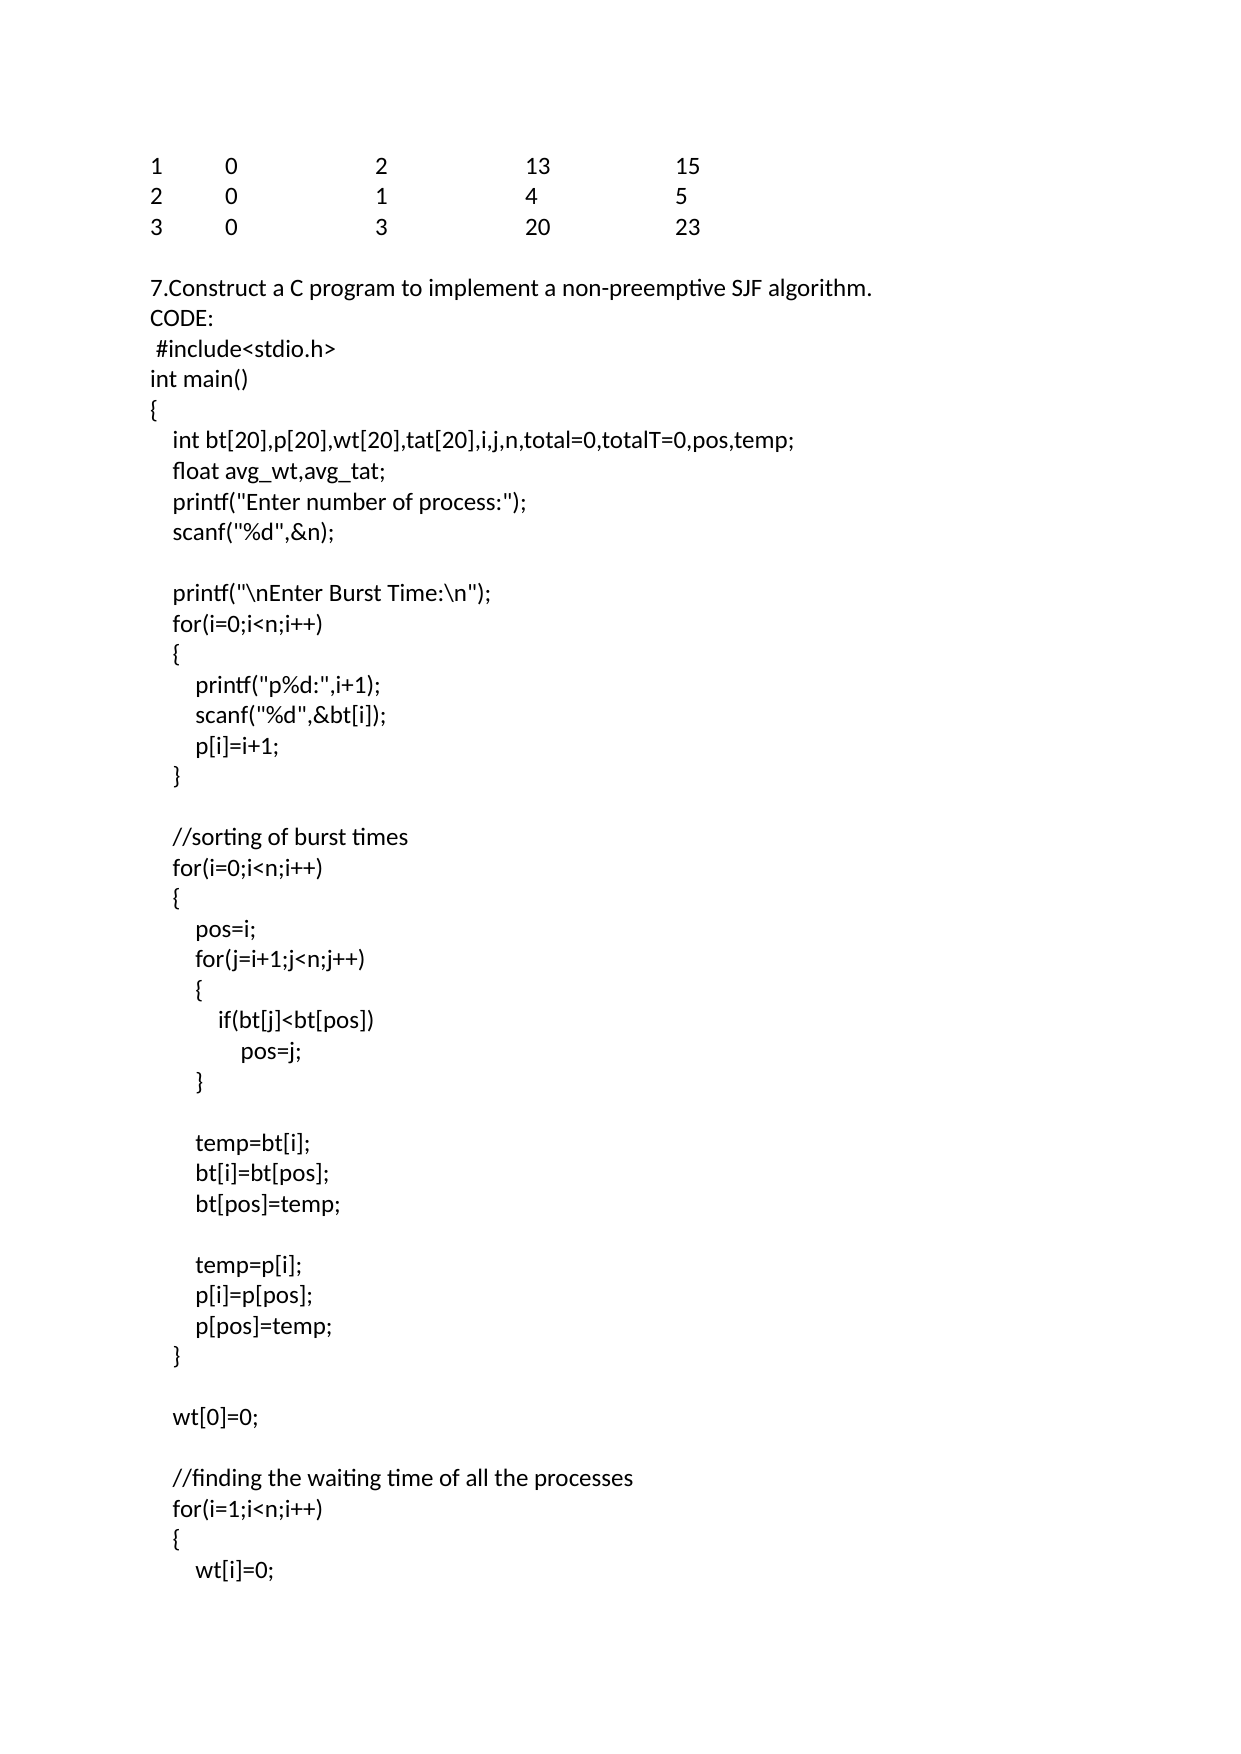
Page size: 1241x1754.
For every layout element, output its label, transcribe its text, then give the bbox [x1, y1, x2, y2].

text float avg_wt,avg_tat; [150, 455, 1090, 486]
text printf("Enter number of process:"); [150, 486, 1090, 516]
text 7.Construct a C program to implement a non-preemptive SJF algorithm. [150, 272, 1090, 303]
text if(bt[j]<bt[pos]) [150, 1004, 1090, 1035]
text scanf("%d",&bt[i]); [150, 699, 1090, 730]
text { [150, 974, 1090, 1004]
text //finding the waiting time of all the processes [150, 1462, 1090, 1493]
text { [150, 882, 1090, 913]
text temp=p[i]; [150, 1249, 1090, 1279]
text p[pos]=temp; [150, 1310, 1090, 1340]
text pos=j; [150, 1035, 1090, 1066]
text printf("\nEnter Burst Time:\n"); [150, 577, 1090, 608]
text { [150, 1523, 1090, 1554]
text bt[pos]=temp; [150, 1188, 1090, 1218]
text } [150, 760, 1090, 791]
text scanf("%d",&n); [150, 516, 1090, 547]
text #include<stdio.h> [150, 333, 1090, 364]
text 3 0 3 20 23 [150, 211, 1090, 242]
text CODE: [150, 303, 1090, 333]
text { [150, 394, 1090, 425]
text { [150, 638, 1090, 669]
text } [150, 1340, 1090, 1371]
text int bt[20],p[20],wt[20],tat[20],i,j,n,total=0,totalT=0,pos,temp; [150, 425, 1090, 455]
text pos=i; [150, 913, 1090, 943]
text int main() [150, 364, 1090, 394]
text for(j=i+1;j<n;j++) [150, 943, 1090, 974]
text for(i=0;i<n;i++) [150, 608, 1090, 638]
text printf("p%d:",i+1); [150, 669, 1090, 699]
text p[i]=i+1; [150, 730, 1090, 760]
text //sorting of burst times [150, 821, 1090, 852]
text for(i=1;i<n;i++) [150, 1493, 1090, 1523]
text bt[i]=bt[pos]; [150, 1157, 1090, 1188]
text wt[0]=0; [150, 1401, 1090, 1432]
text 2 0 1 4 5 [150, 181, 1090, 211]
text wt[i]=0; [150, 1554, 1090, 1584]
text temp=bt[i]; [150, 1127, 1090, 1157]
text p[i]=p[pos]; [150, 1279, 1090, 1310]
text for(i=0;i<n;i++) [150, 852, 1090, 882]
text 1 0 2 13 15 [150, 150, 1090, 181]
text } [150, 1066, 1090, 1096]
